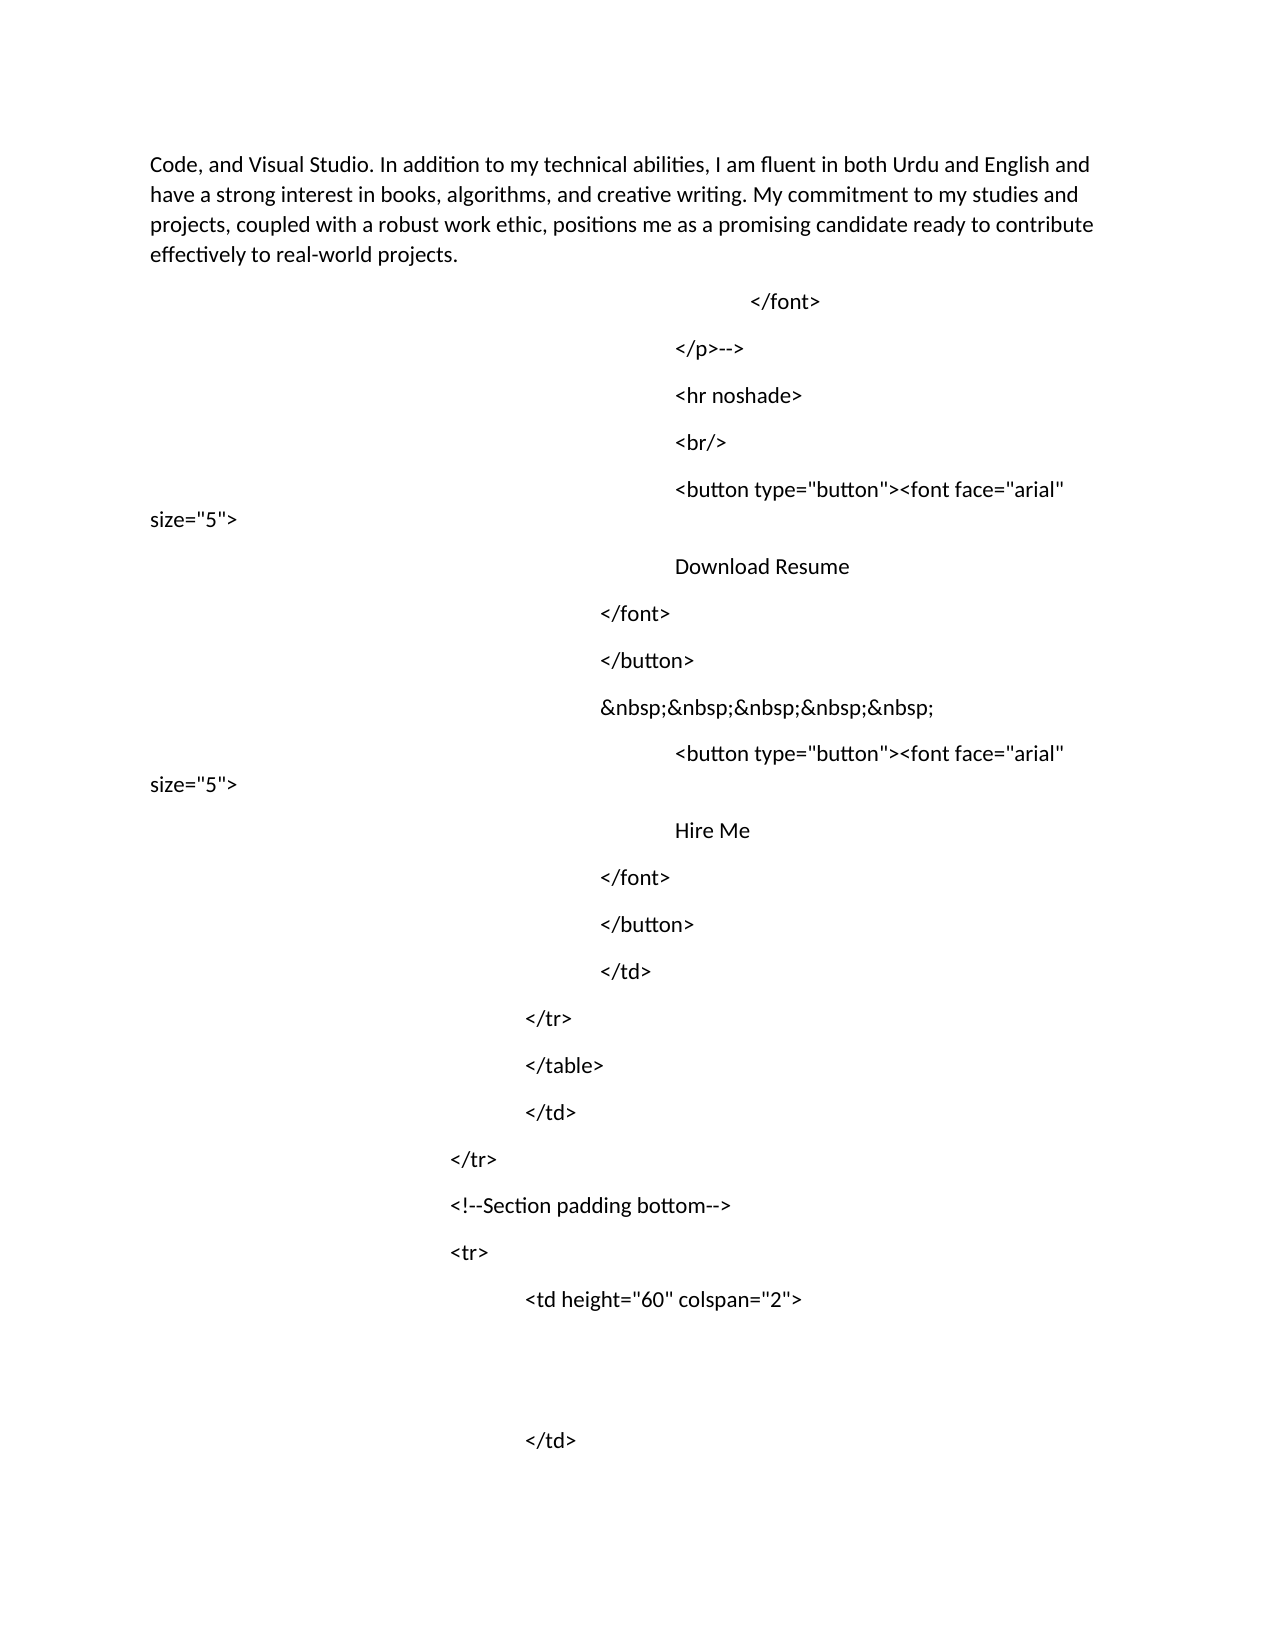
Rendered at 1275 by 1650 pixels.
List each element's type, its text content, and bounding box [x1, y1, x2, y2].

text <!--Section padding bottom--> [150, 1192, 1125, 1220]
text <td height="60" colspan="2"> [150, 1285, 1125, 1313]
text </table> [150, 1051, 1125, 1079]
text Hire Me [150, 817, 1125, 845]
text <button type="button"><font face="arial" size="5"> [150, 739, 1125, 798]
text &nbsp;&nbsp;&nbsp;&nbsp;&nbsp; [150, 693, 1125, 721]
text </tr> [150, 1145, 1125, 1173]
text <hr noshade> [150, 381, 1125, 409]
text </button> [150, 646, 1125, 674]
text </font> [150, 599, 1125, 627]
text Download Resume [150, 552, 1125, 580]
text </tr> [150, 1004, 1125, 1032]
text </td> [150, 1098, 1125, 1126]
text </button> [150, 910, 1125, 938]
text <tr> [150, 1238, 1125, 1267]
text <br/> [150, 428, 1125, 456]
text </font> [150, 287, 1125, 316]
text <button type="button"><font face="arial" size="5"> [150, 475, 1125, 533]
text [150, 150, 1125, 269]
text </font> [150, 863, 1125, 892]
text </td> [150, 957, 1125, 985]
text </p>--> [150, 334, 1125, 362]
text </td> [150, 1426, 1125, 1454]
